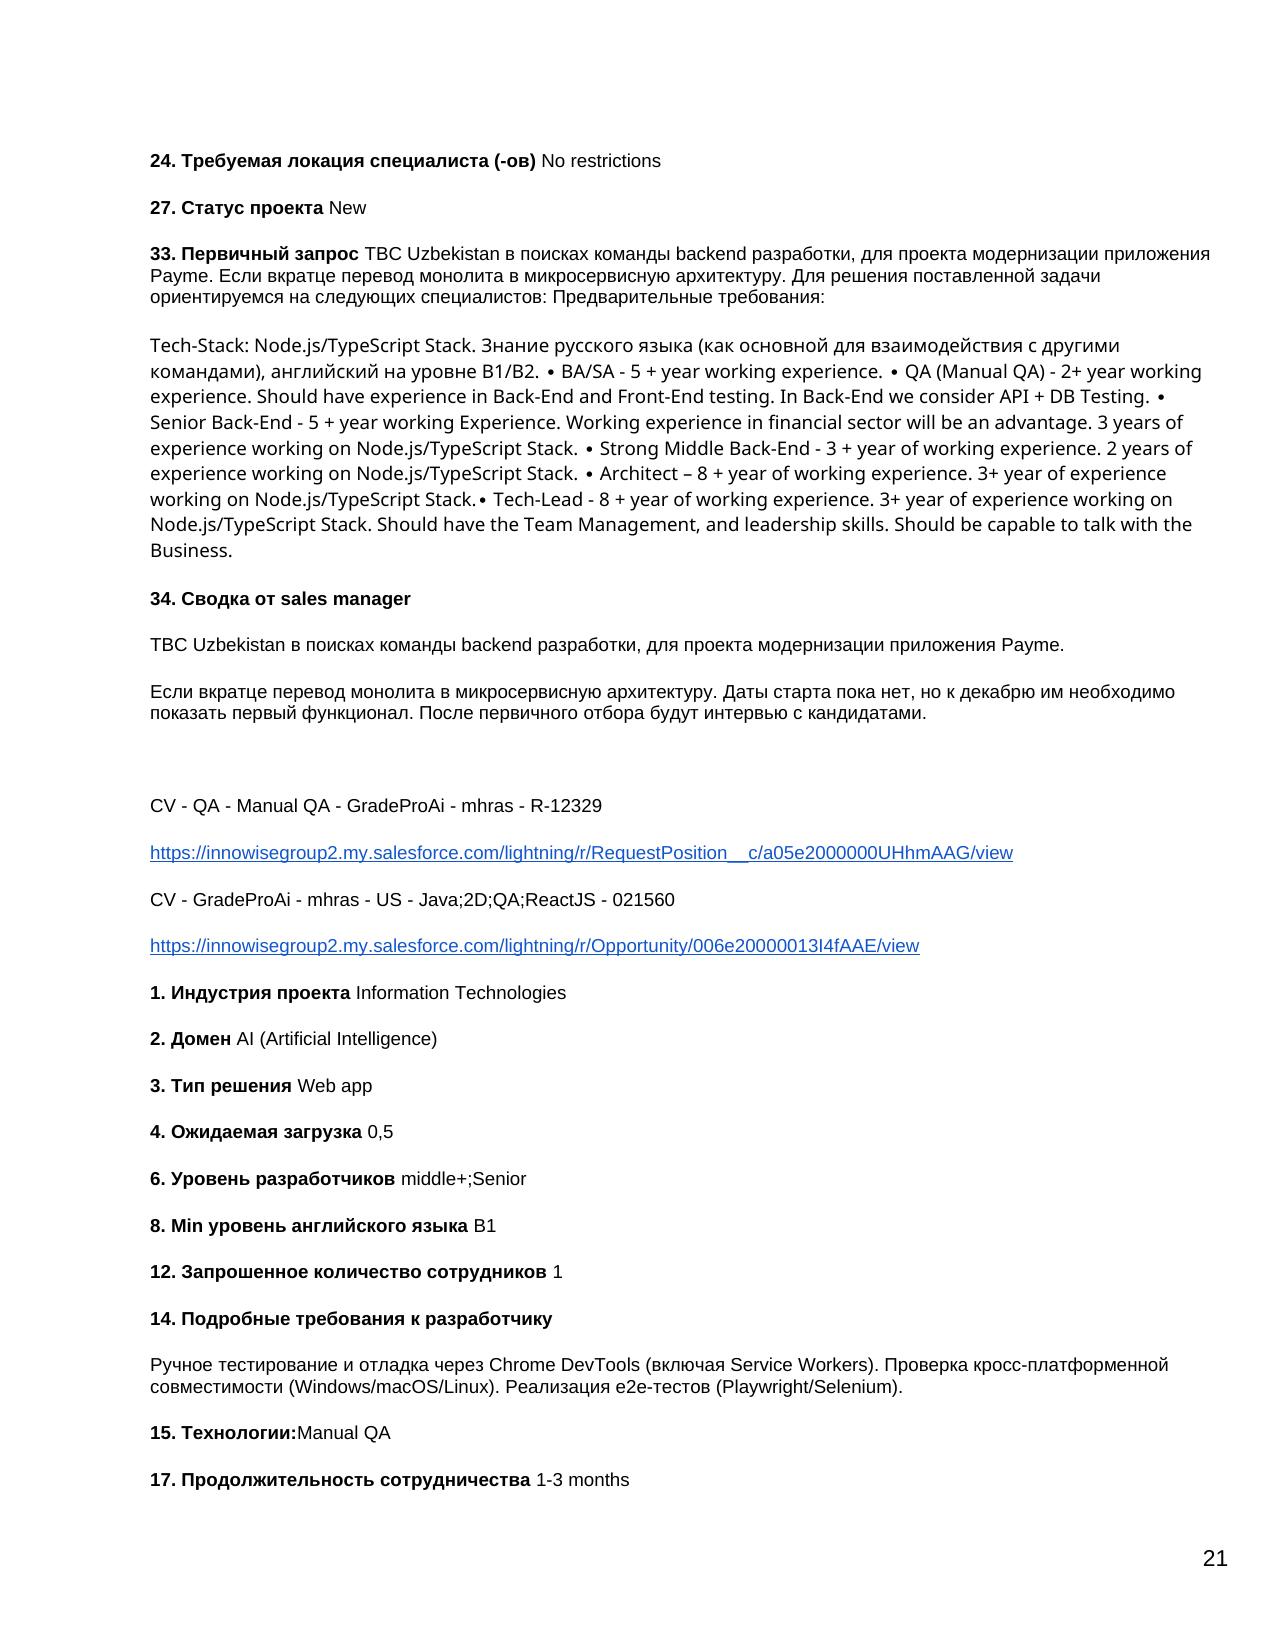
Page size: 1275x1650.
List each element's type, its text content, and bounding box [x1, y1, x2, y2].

text CV - GradeProAi - mhras - US - Java;2D;QA;ReactJS - 021560 [150, 888, 1228, 910]
text https://innowisegroup2.my.salesforce.com/lightning/r/Opportunity/006e20000013I4fAAE/view [150, 935, 1228, 957]
text TBC Uzbekistan в поисках команды backend разработки, для проекта модернизации приложения Payme. [150, 634, 1228, 656]
text 24. Требуемая локация специалиста (-ов) No restrictions [150, 150, 1228, 172]
text 27. Статус проекта New [150, 197, 1228, 218]
text 6. Уровень разработчиков middle+;Senior [150, 1168, 1228, 1189]
text 8. Min уровень английского языка B1 [150, 1214, 1228, 1236]
text 12. Запрошенное количество сотрудников 1 [150, 1261, 1228, 1282]
text Если вкратце перевод монолита в микросервисную архитектуру. Даты старта пока нет, но к декабрю им необходимо показать первый функционал. После первичного отбора будут интервью с кандидатами. [150, 681, 1228, 724]
text 4. Ожидаемая загрузка 0,5 [150, 1121, 1228, 1143]
text Ручное тестирование и отладка через Chrome DevTools (включая Service Workers). Проверка кросс-платформенной совместимости (Windows/macOS/Linux). Реализация e2e-тестов (Playwright/Selenium). [150, 1354, 1228, 1397]
text 33. Первичный запрос TBC Uzbekistan в поисках команды backend разработки, для проекта модернизации приложения Payme. Если вкратце перевод монолита в микросервисную архитектуру. Для решения поставленной задачи ориентируемся на следующих специалистов: Предварительные требования: [150, 243, 1228, 308]
text 2. Домен AI (Artificial Intelligence) [150, 1028, 1228, 1050]
text https://innowisegroup2.my.salesforce.com/lightning/r/RequestPosition__c/a05e2000000UHhmAAG/view [150, 842, 1228, 863]
text 1. Индустрия проекта Information Technologies [150, 982, 1228, 1003]
text CV - QA - Manual QA - GradeProAi - mhras - R-12329 [150, 795, 1228, 817]
text 34. Сводка от sales manager [150, 587, 1228, 609]
text Tech-Stack: Node.js/TypeScript Stack. Знание русского языка (как основной для взаимодействия с другими командами), английский на уровне B1/B2. ∙ BA/SA - 5 + year working experience. ∙ QA (Manual QA) - 2+ year working experience. Should have experience in Back-End and Front-End testing. In Back-End we consider API + DB Testing. ∙ Senior Back-End - 5 + year working Experience. Working experience in financial sector will be an advantage. 3 years of experience working on Node.js/TypeScript Stack. ∙ Strong Middle Back-End - 3 + year of working experience. 2 years of experience working on Node.js/TypeScript Stack. ∙ Architect – 8 + year of working experience. 3+ year of experience working on Node.js/TypeScript Stack.∙ Tech-Lead - 8 + year of working experience. 3+ year of experience working on Node.js/TypeScript Stack. Should have the Team Management, and leadership skills. Should be capable to talk with the Business. [150, 333, 1228, 562]
text 17. Продолжительность сотрудничества 1-3 months [150, 1469, 1228, 1490]
text 14. Подробные требования к разработчику [150, 1307, 1228, 1329]
text 3. Тип решения Web app [150, 1075, 1228, 1096]
text 15. Технологии:Manual QA [150, 1422, 1228, 1444]
